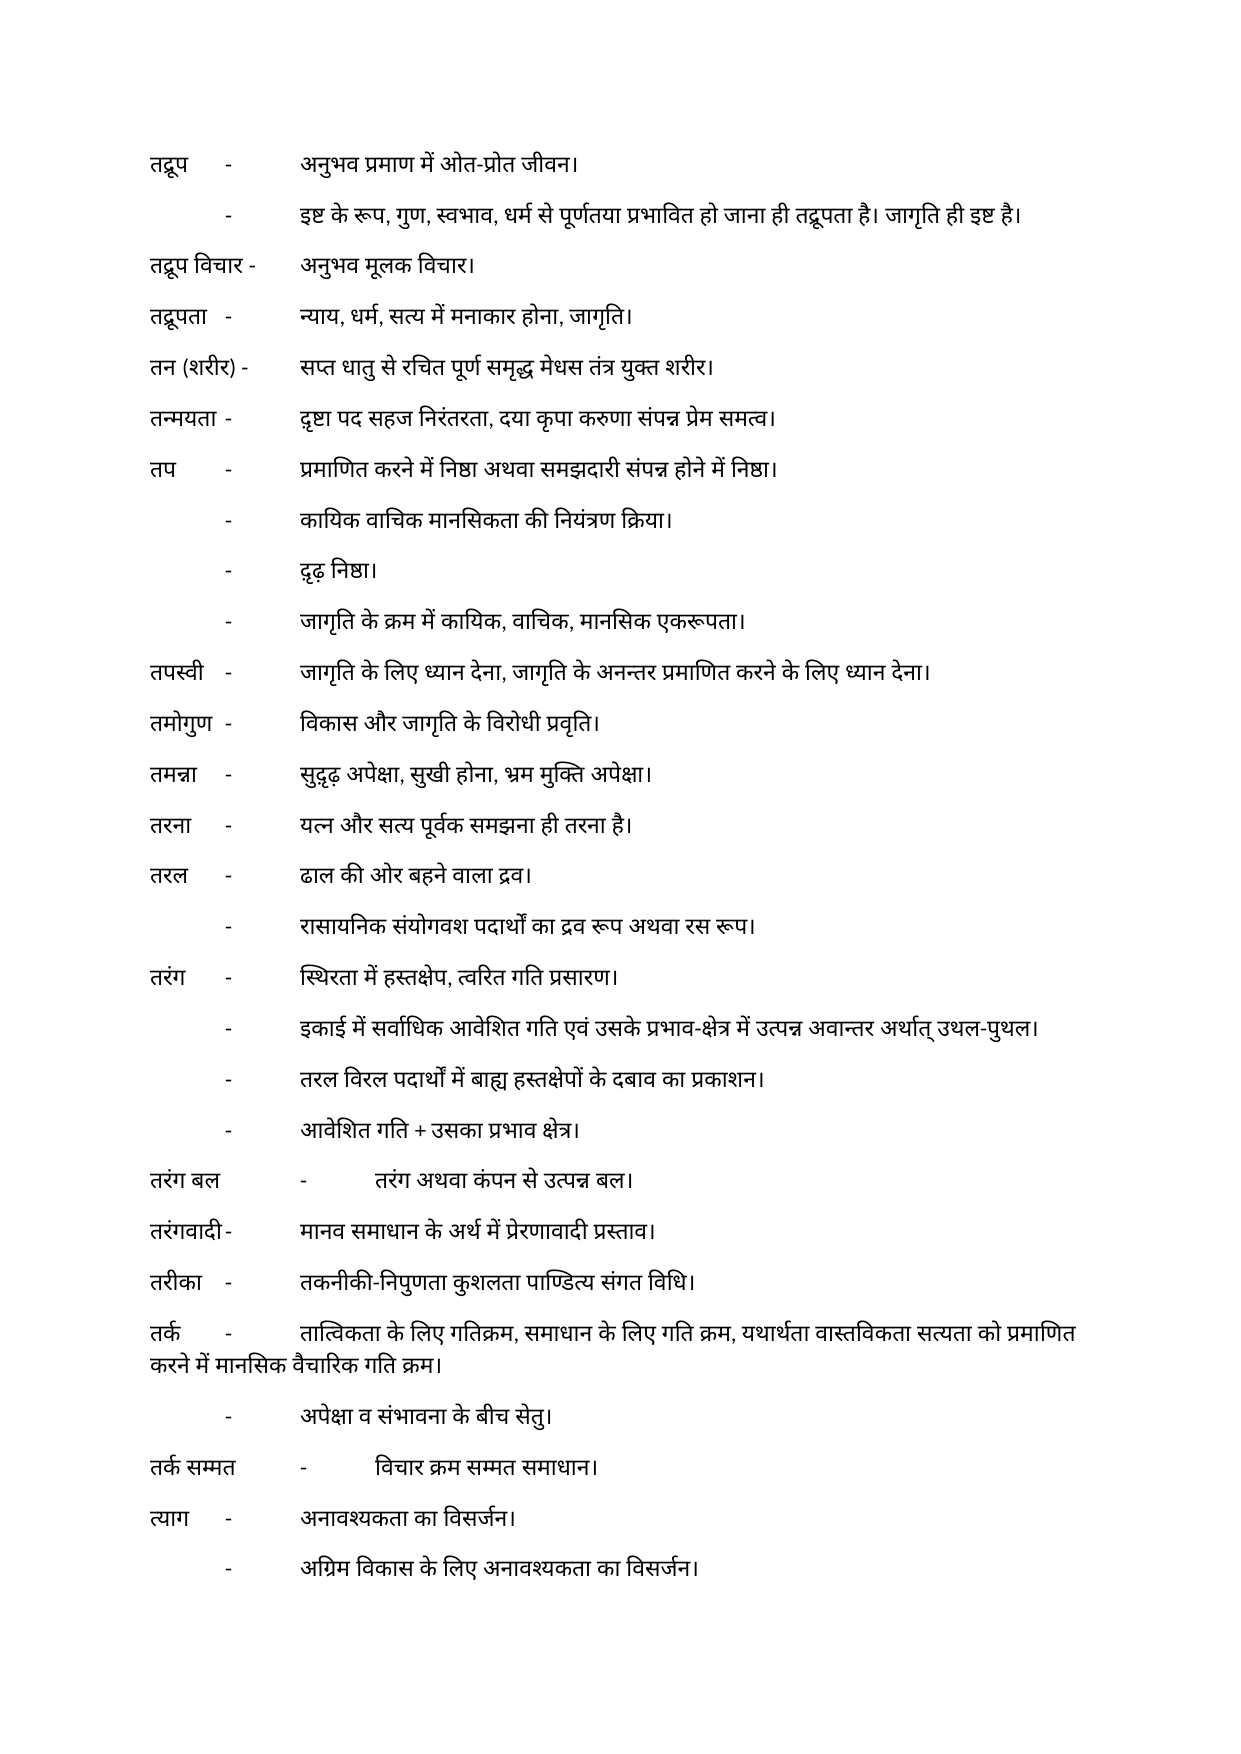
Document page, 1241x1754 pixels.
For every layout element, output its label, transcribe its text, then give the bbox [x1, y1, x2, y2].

text - कायिक वाचिक मानसिकता की नियंत्रण क्रिया। [150, 506, 1090, 537]
text तन (शरीर) - सप्त धातु से रचित पूर्ण समृद्ध मेधस तंत्र युक्त शरीर। [150, 353, 1090, 385]
text तपस्वी - जागृति के लिए ध्यान देना, जागृति के अनन्तर प्रमाणित करने के लिए ध्यान देना। [150, 658, 1090, 690]
text तमन्ना - सुद़ृढ़ अपेक्षा, सुखी होना, भ्रम मुक्ति अपेक्षा। [150, 760, 1090, 792]
text - इष्ट के रूप, गुण, स्वभाव, धर्म से पूर्णतया प्रभावित हो जाना ही तद्रूपता है। जागृति ही इष्ट है। [150, 201, 1090, 232]
text - अपेक्षा व संभावना के बीच सेतु। [150, 1402, 1090, 1434]
text - रासायनिक संयोगवश पदार्थों का द्रव रूप अथवा रस रूप। [150, 912, 1090, 944]
text तरंग - स्थिरता में हस्तक्षेप, त्वरित गति प्रसारण। [150, 963, 1090, 995]
text - द़ृढ़ निष्ठा। [150, 557, 1090, 588]
text तमोगुण - विकास और जागृति के विरोधी प्रवृति। [150, 709, 1090, 741]
text तद्रूपता - न्याय, धर्म, सत्य में मनाकार होना, जागृति। [150, 302, 1090, 334]
text - तरल विरल पदार्थों में बाह्य हस्तक्षेपों के दबाव का प्रकाशन। [150, 1065, 1090, 1097]
text त्याग - अनावश्यकता का विसर्जन। [150, 1504, 1090, 1535]
text तर्क सम्मत - विचार क्रम सम्मत समाधान। [150, 1453, 1090, 1484]
text - आवेशित गति + उसका प्रभाव क्षेत्र। [150, 1116, 1090, 1147]
text तद्रूप - अनुभव प्रमाण में ओत-प्रोत जीवन। [150, 150, 1090, 182]
text तरना - यत्न और सत्य पूर्वक समझना ही तरना है। [150, 811, 1090, 842]
text - इकाई में सर्वाधिक आवेशित गति एवं उसके प्रभाव-क्षेत्र में उत्पन्न अवान्तर अर्थात् उथल-पुथल। [150, 1014, 1090, 1046]
text तरंगवादी - मानव समाधान के अर्थ में प्रेरणावादी प्रस्ताव। [150, 1217, 1090, 1249]
text तरीका - तकनीकी-निपुणता कुशलता पाण्डित्य संगत विधि। [150, 1268, 1090, 1300]
text तन्मयता - द़ृष्टा पद सहज निरंतरता, दया कृपा करुणा संपन्न प्रेम समत्व। [150, 404, 1090, 436]
text - जागृति के क्रम में कायिक, वाचिक, मानसिक एकरूपता। [150, 607, 1090, 639]
text - अग्रिम विकास के लिए अनावश्यकता का विसर्जन। [150, 1554, 1090, 1586]
text तरंग बल - तरंग अथवा कंपन से उत्पन्न बल। [150, 1167, 1090, 1198]
text तर्क - तात्विकता के लिए गतिक्रम, समाधान के लिए गति क्रम, यथार्थता वास्तविकता सत्यता को प्रमाणित करने में मानसिक वैचारिक गति क्रम। [150, 1319, 1090, 1383]
text तप - प्रमाणित करने में निष्ठा अथवा समझदारी संपन्न होने में निष्ठा। [150, 455, 1090, 487]
text तद्रूप विचार - अनुभव मूलक विचार। [150, 252, 1090, 283]
text तरल - ढाल की ओर बहने वाला द्रव। [150, 862, 1090, 893]
